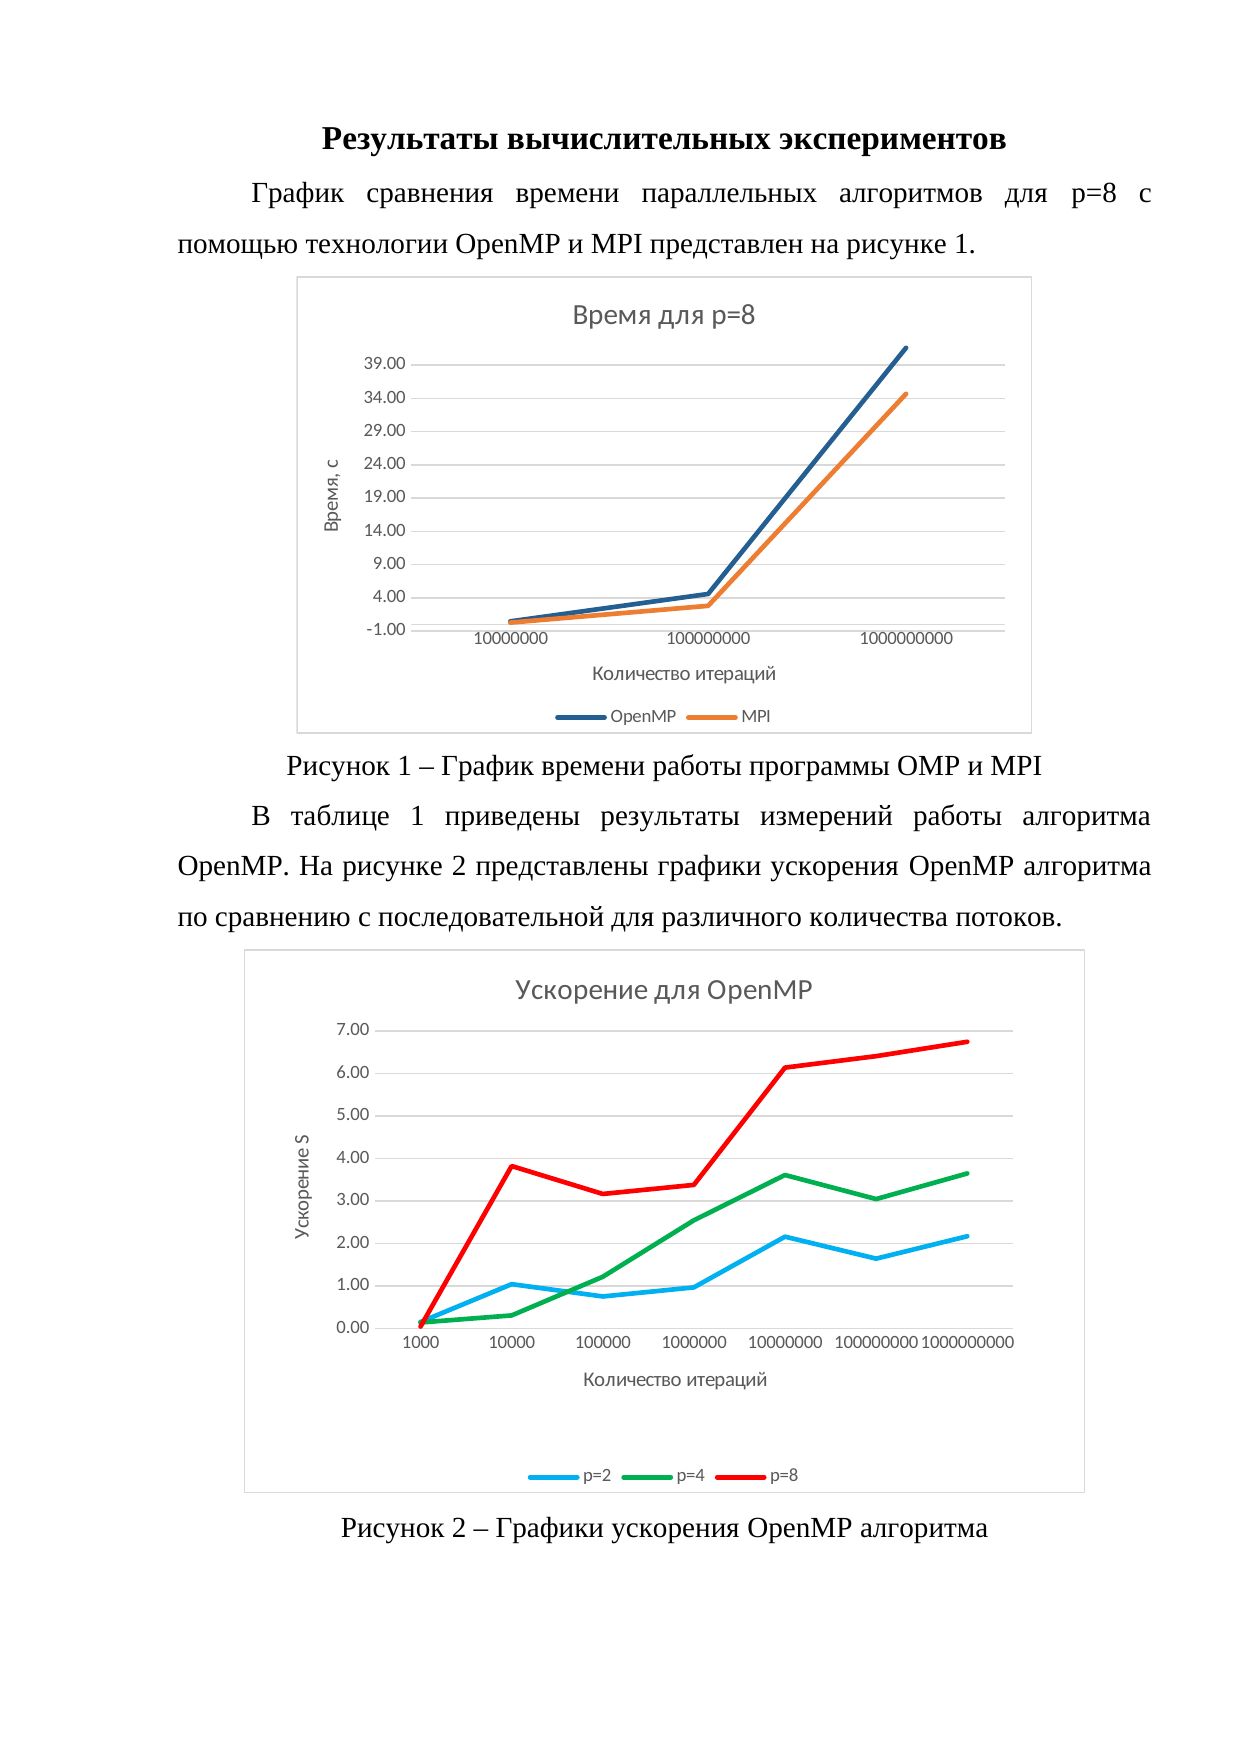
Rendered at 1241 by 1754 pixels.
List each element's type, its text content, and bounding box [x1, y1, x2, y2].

list Рисунок 1 – График времени работы программы OMP и MPI [177, 748, 1152, 781]
text Рисунок 2 – Графики ускорения OpenMP алгоритма [177, 949, 1152, 1544]
subtitle Результаты вычислительных экспериментов [177, 118, 1152, 156]
list График сравнения времени параллельных алгоритмов для p=8 с помощью технологии OpenMP и MPI представлен на рисунке 1. [177, 176, 1152, 259]
text В таблице 1 приведены результаты измерений работы алгоритма OpenMP. На рисунке 2 представлены графики ускорения OpenMP алгоритма по сравнению с последовательной для различного количества потоков. [177, 798, 1152, 932]
